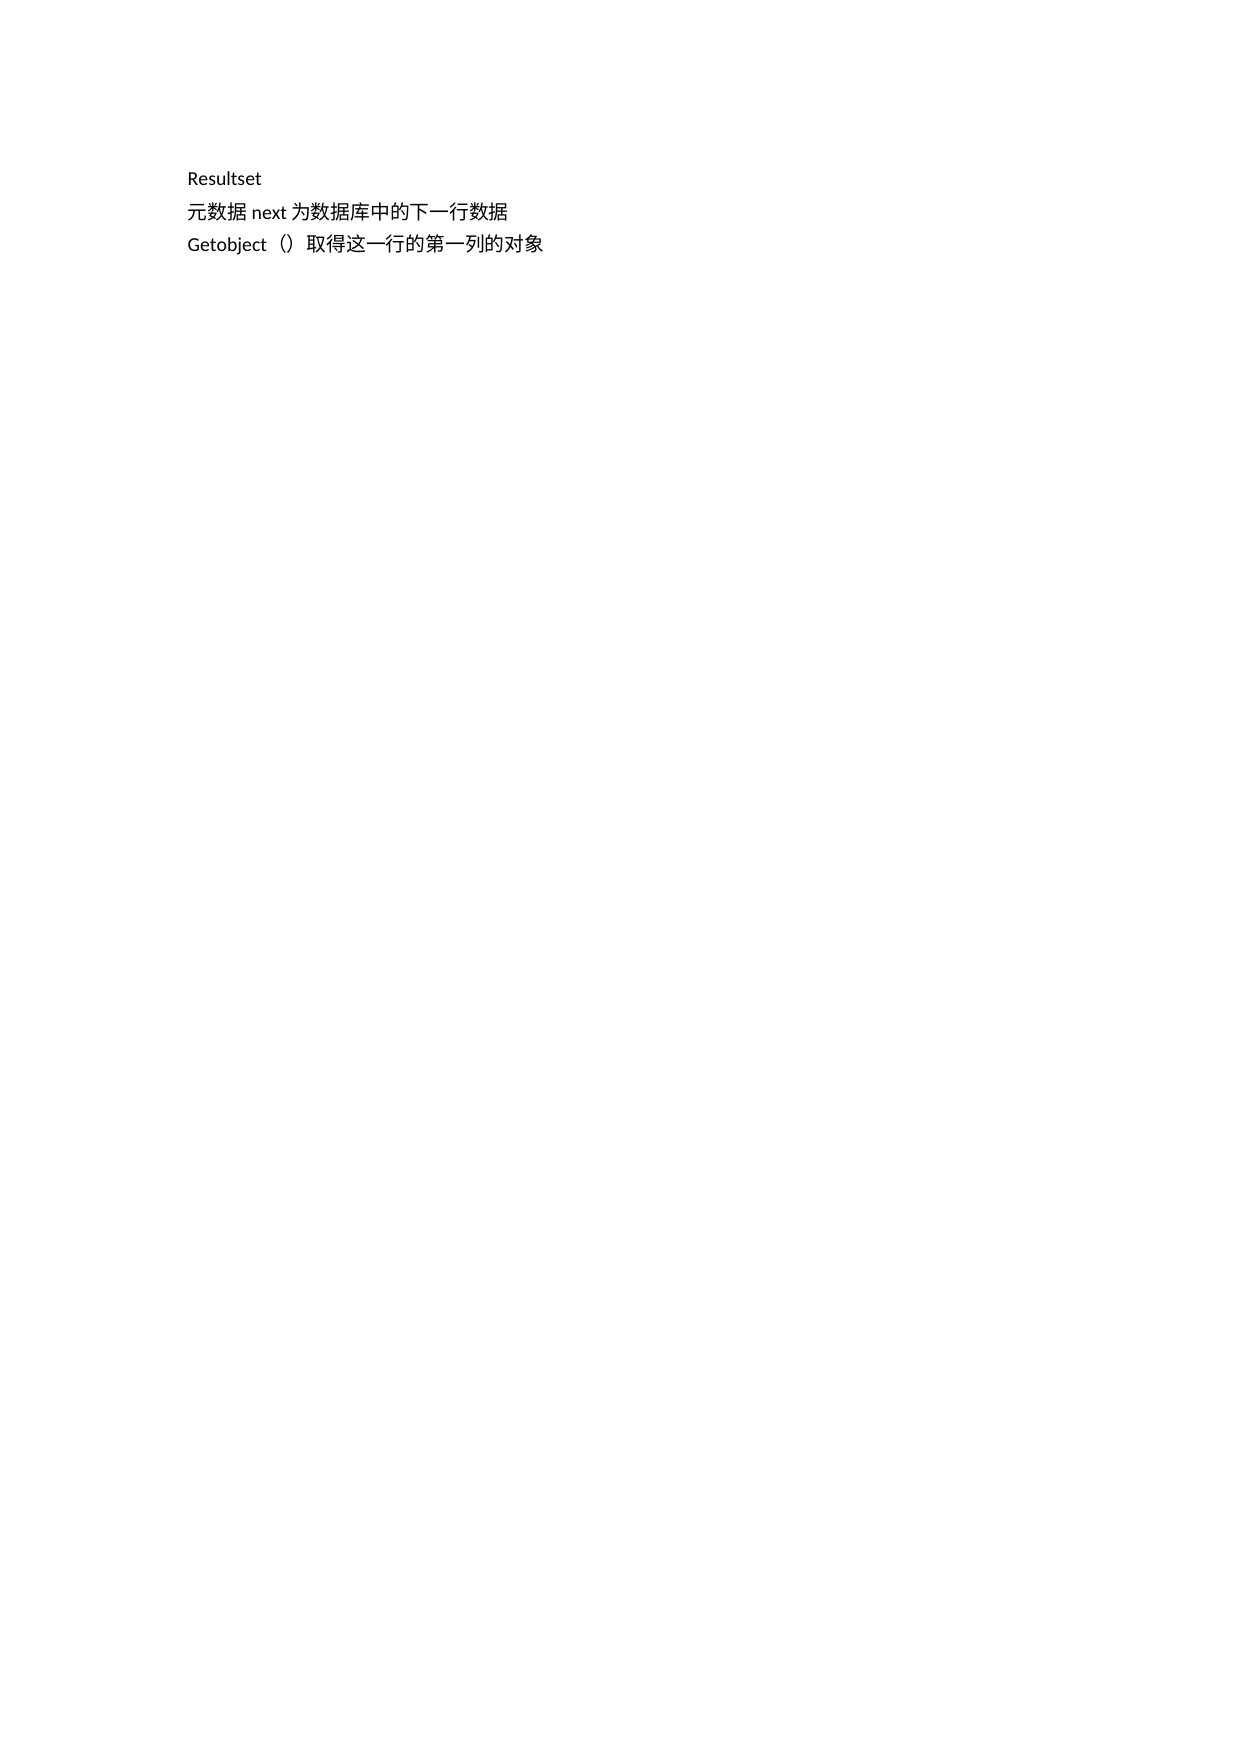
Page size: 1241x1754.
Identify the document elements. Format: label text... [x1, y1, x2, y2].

text Getobject（）取得这一行的第一列的对象 [187, 227, 1053, 259]
text 元数据 next为数据库中的下一行数据 [187, 194, 1053, 227]
text Resultset [187, 162, 1053, 194]
